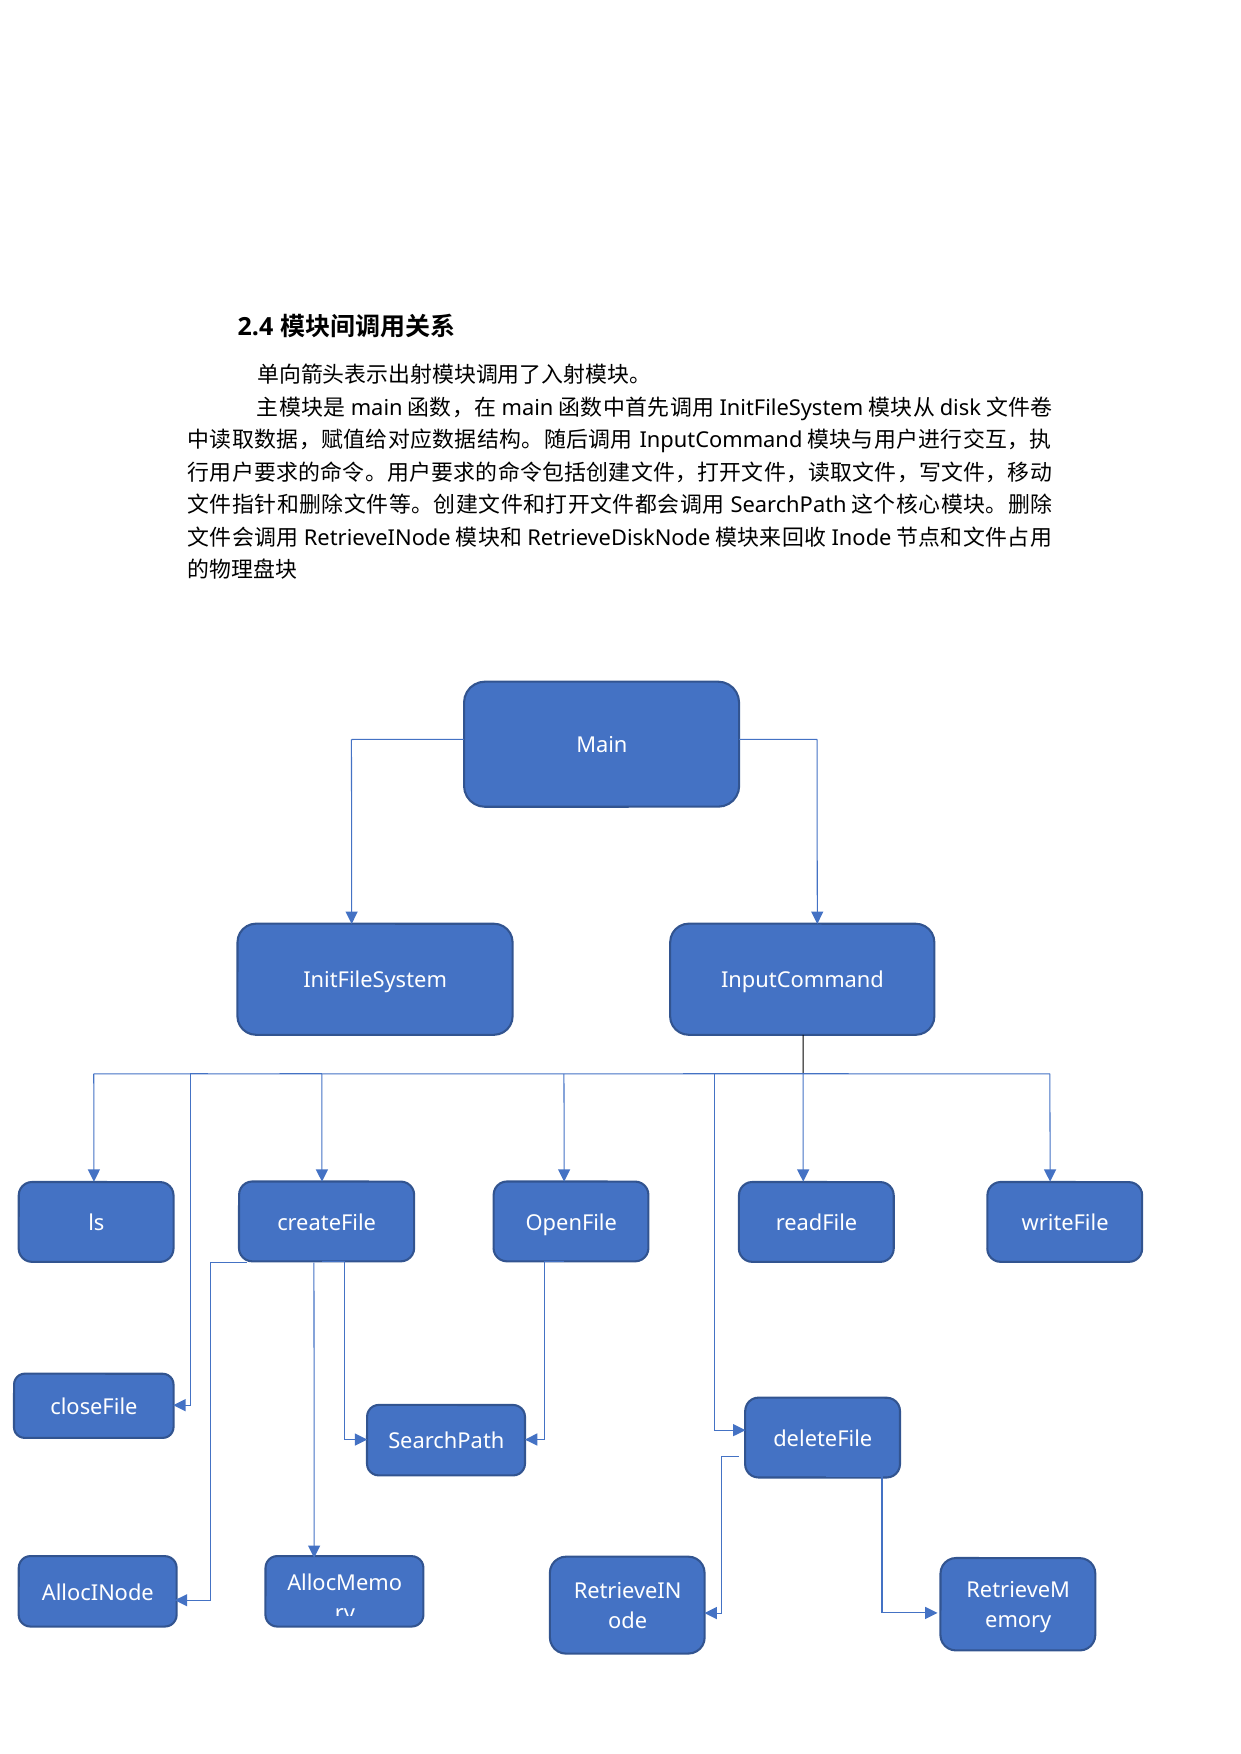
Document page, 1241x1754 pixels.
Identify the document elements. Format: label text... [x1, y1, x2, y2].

text 2.4 模块间调用关系 [187, 292, 1053, 357]
text 单向箭头表示出射模块调用了入射模块。 [187, 357, 1053, 389]
text 主模块是main函数，在main函数中首先调用InitFileSystem模块从disk文件卷中读取数据，赋值给对应数据结构。随后调用InputCommand模块与用户进行交互，执行用户要求的命令。用户要求的命令包括创建文件，打开文件，读取文件，写文件，移动文件指针和删除文件等。创建文件和打开文件都会调用SearchPath这个核心模块。删除文件会调用RetrieveINode模块和RetrieveDiskNode模块来回收Inode节点和文件占用的物理盘块 [187, 389, 1053, 584]
